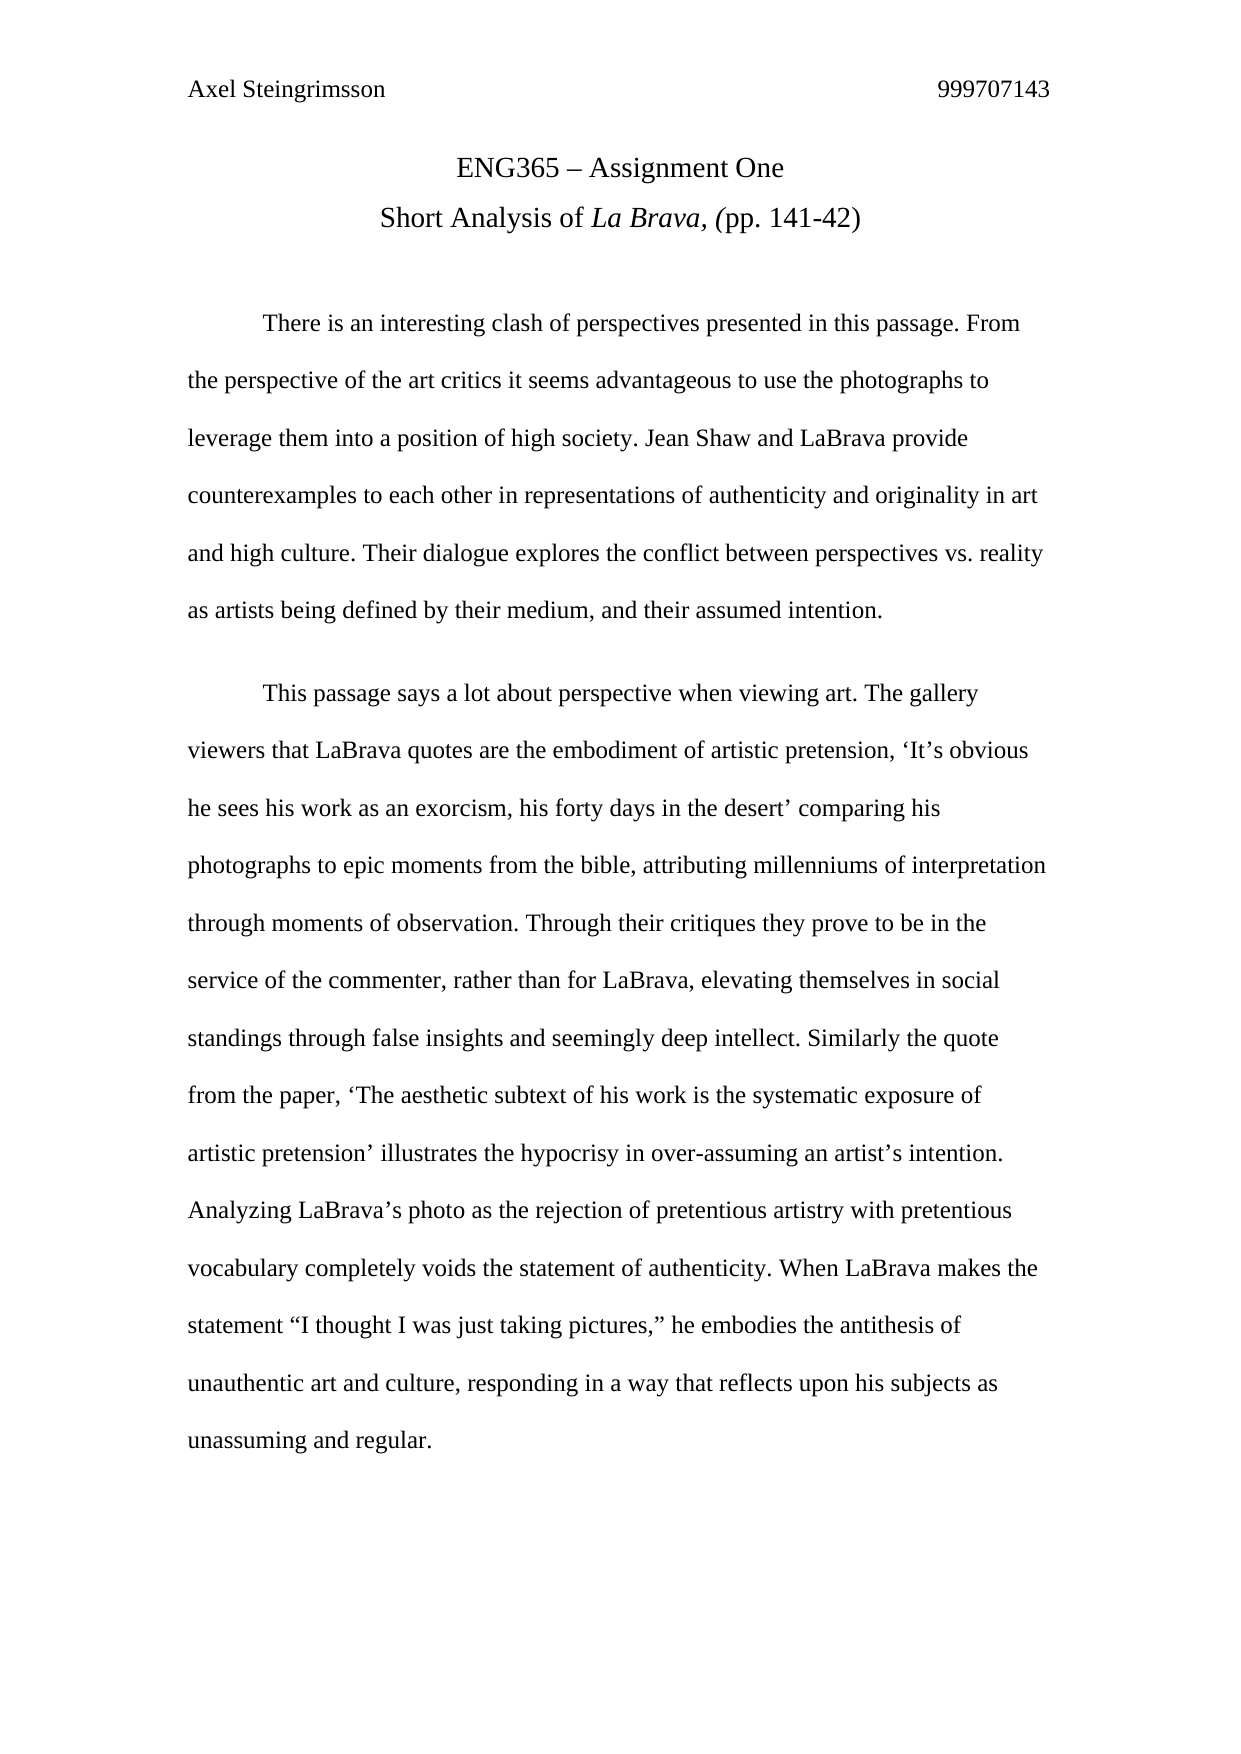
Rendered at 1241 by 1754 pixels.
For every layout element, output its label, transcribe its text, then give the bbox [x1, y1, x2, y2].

text This passage says a lot about perspective when viewing art. The gallery viewers that LaBrava quotes are the embodiment of artistic pretension, ‘It’s obvious he sees his work as an exorcism, his forty days in the desert’ comparing his photographs to epic moments from the bible, attributing millenniums of interpretation through moments of observation. Through their critiques they prove to be in the service of the commenter, rather than for LaBrava, elevating themselves in social standings through false insights and seemingly deep intellect. Similarly the quote from the paper, ‘The aesthetic subtext of his work is the systematic exposure of artistic pretension’ illustrates the hypocrisy in over-assuming an artist’s intention. Analyzing LaBrava’s photo as the rejection of pretentious artistry with pretentious vocabulary completely voids the statement of authenticity. When LaBrava makes the statement “I thought I was just taking pictures,” he embodies the antithesis of unauthentic art and culture, responding in a way that reflects upon his subjects as unassuming and regular. [187, 678, 1053, 1454]
text There is an interesting clash of perspectives presented in this passage. From the perspective of the art critics it seems advantageous to use the photographs to leverage them into a position of high society. Jean Shaw and LaBrava provide counterexamples to each other in representations of authenticity and originality in art and high culture. Their dialogue explores the conflict between perspectives vs. reality as artists being defined by their medium, and their assumed intention. [187, 308, 1053, 624]
text ENG365 – Assignment One [187, 150, 1053, 183]
text Short Analysis of La Brava, (pp. 141-42) [187, 200, 1053, 234]
